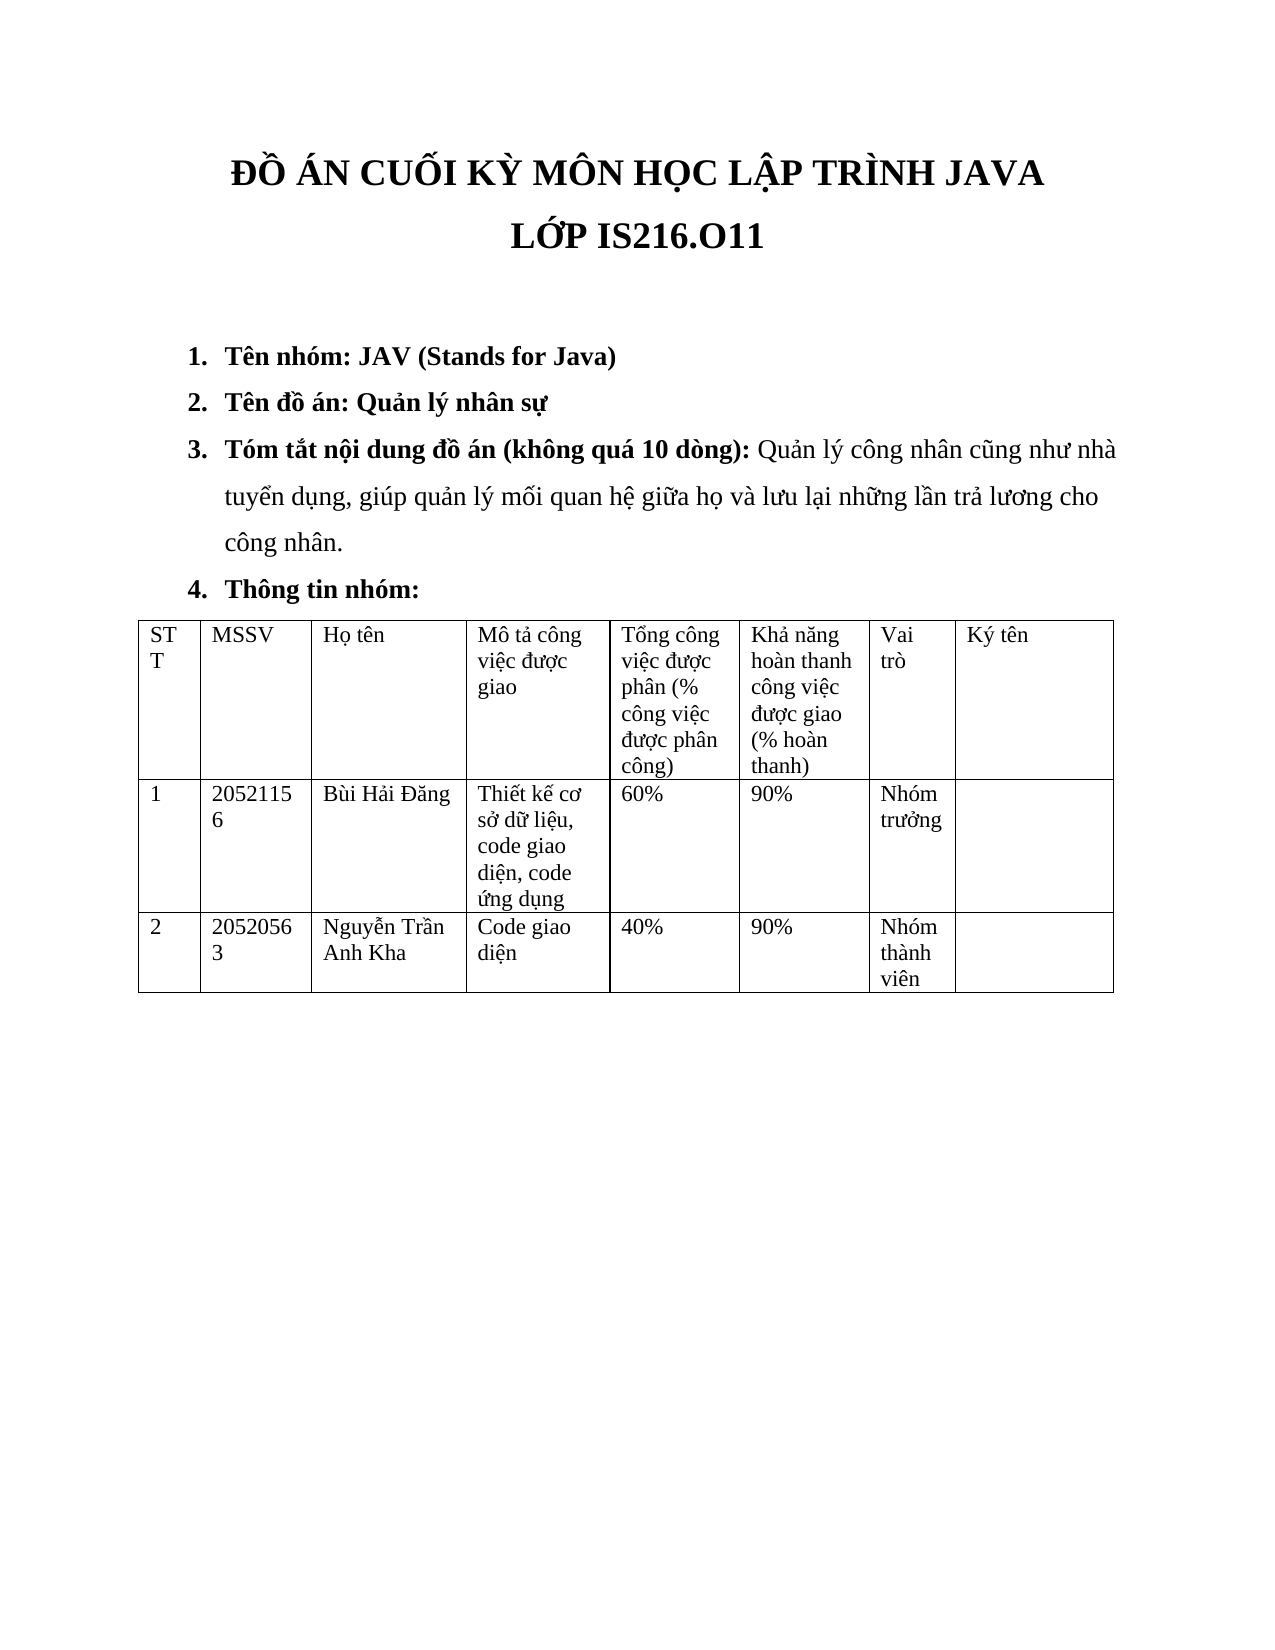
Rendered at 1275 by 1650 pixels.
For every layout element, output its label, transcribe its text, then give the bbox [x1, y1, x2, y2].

table_header Mô tả công việc được giao [467, 621, 609, 779]
list Tên nhóm: JAV (Stands for Java) [187, 340, 1125, 371]
table_cell 60% [611, 780, 739, 912]
table_cell Nhóm trưởng [870, 780, 955, 912]
list Tóm tắt nội dung đồ án (không quá 10 dòng): Quản lý công nhân cũng như nhà tuyển dụng, giúp quản lý mối quan hệ giữa họ và lưu lại những lần trả lương cho công nhân. [187, 433, 1125, 557]
table_header Họ tên [312, 621, 466, 779]
table_cell 20520563 [201, 913, 311, 992]
text LỚP IS216.O11 [150, 213, 1125, 256]
table_cell Nhóm thành viên [870, 913, 955, 992]
table_cell [956, 913, 1113, 992]
table_header Tổng công việc được phân (% công việc được phân công) [611, 621, 739, 779]
list Thông tin nhóm: [187, 573, 1125, 604]
list Tên đồ án: Quản lý nhân sự [187, 386, 1125, 417]
table_cell 90% [740, 913, 869, 992]
table_header Ký tên [956, 621, 1113, 779]
table_cell 2 [139, 913, 200, 992]
table_cell [956, 780, 1113, 912]
table_cell Thiết kế cơ sở dữ liệu, code giao diện, code ứng dụng [467, 780, 609, 912]
table_cell 90% [740, 780, 869, 912]
table_header Khả năng hoàn thanh công việc được giao (% hoàn thanh) [740, 621, 869, 779]
table_header MSSV [201, 621, 311, 779]
table_cell Nguyễn Trần Anh Kha [312, 913, 466, 992]
table_header STT [139, 621, 200, 779]
text ĐỒ ÁN CUỐI KỲ MÔN HỌC LẬP TRÌNH JAVA [150, 150, 1125, 193]
table_cell Code giao diện [467, 913, 609, 992]
table_cell 20521156 [201, 780, 311, 912]
table_header Vai trò [870, 621, 955, 779]
table_cell 40% [611, 913, 739, 992]
table_cell Bùi Hải Đăng [312, 780, 466, 912]
table_cell 1 [139, 780, 200, 912]
